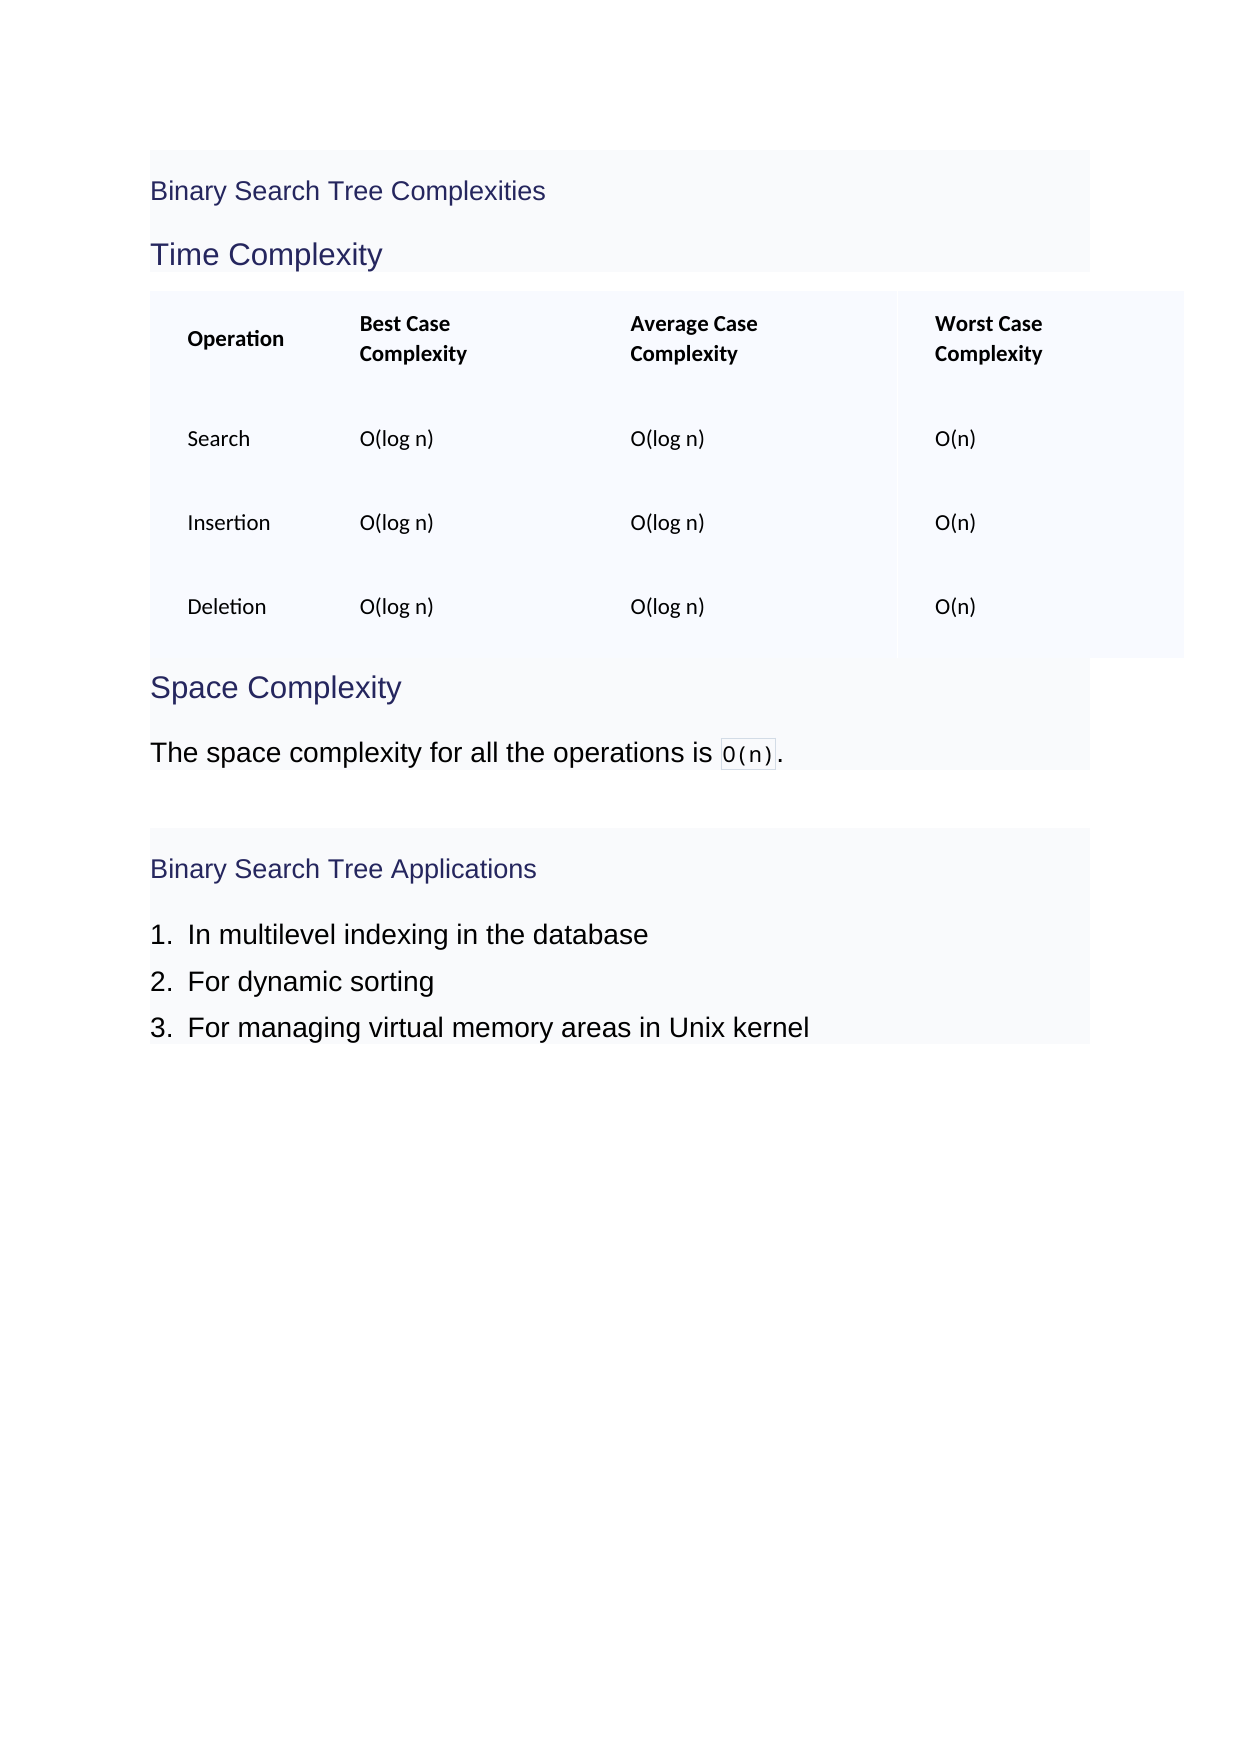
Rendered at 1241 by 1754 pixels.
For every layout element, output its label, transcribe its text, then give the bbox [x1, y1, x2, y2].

table_cell O(n) [898, 405, 1184, 489]
list For managing virtual memory areas in Unix kernel [150, 997, 1090, 1044]
table_header Best Case Complexity [322, 291, 593, 405]
table_cell O(n) [898, 489, 1184, 574]
table_header Average Case Complexity [593, 291, 897, 405]
table_header Worst Case Complexity [898, 291, 1184, 405]
table_cell O(log n) [593, 405, 897, 489]
table_cell O(log n) [322, 405, 593, 489]
subtitle Space Complexity [150, 658, 1090, 705]
list In multilevel indexing in the database [150, 903, 1090, 950]
table_cell Search [150, 405, 322, 489]
subtitle Binary Search Tree Applications [150, 828, 1090, 884]
subtitle Time Complexity [150, 225, 1090, 272]
list For dynamic sorting [150, 950, 1090, 997]
subtitle Binary Search Tree Complexities [150, 150, 1090, 206]
table_cell O(log n) [322, 574, 593, 658]
table_cell O(n) [898, 574, 1184, 658]
table_cell Insertion [150, 489, 322, 574]
table_cell O(log n) [322, 489, 593, 574]
table_cell O(log n) [593, 574, 897, 658]
table_cell O(log n) [593, 489, 897, 574]
text The space complexity for all the operations is O(n). [150, 723, 1090, 770]
table_header Operation [150, 291, 322, 405]
table_cell Deletion [150, 574, 322, 658]
